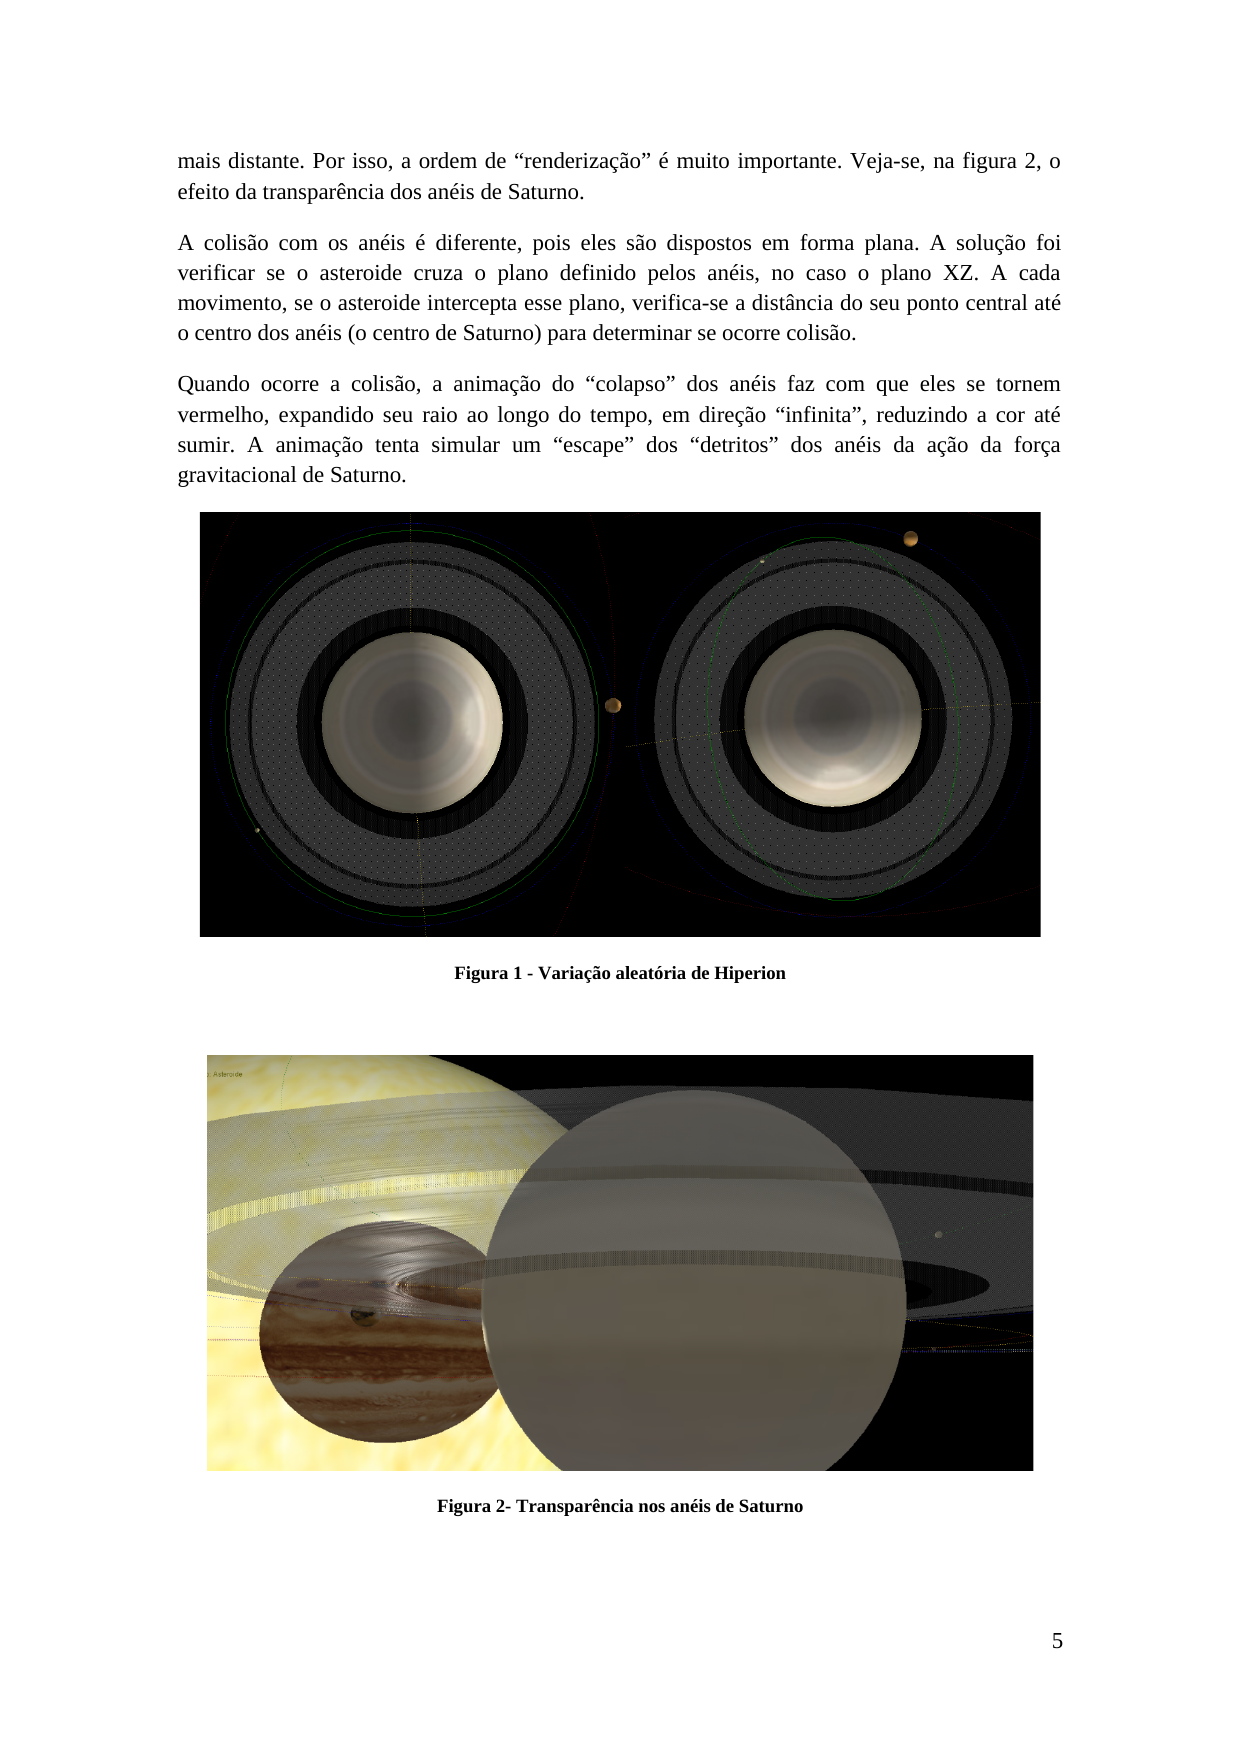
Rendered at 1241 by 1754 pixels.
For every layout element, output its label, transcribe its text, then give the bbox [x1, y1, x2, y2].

text A colisão com os anéis é diferente, pois eles são dispostos em forma plana. A solução foi verificar se o asteroide cruza o plano definido pelos anéis, no caso o plano XZ. A cada movimento, se o asteroide intercepta esse plano, verifica-se a distância do seu ponto central até o centro dos anéis (o centro de Saturno) para determinar se ocorre colisão. [177, 229, 1063, 346]
picture [199, 512, 1041, 937]
text Quando ocorre a colisão, a animação do “colapso” dos anéis faz com que eles se tornem vermelho, expandido seu raio ao longo do tempo, em direção “infinita”, reduzindo a cor até sumir. A animação tenta simular um “escape” dos “detritos” dos anéis da ação da força gravitacional de Saturno. [177, 371, 1063, 487]
picture [207, 1055, 1034, 1471]
text Figura 1 - Variação aleatória de Hiperion [177, 962, 1063, 983]
text Figura 2- Transparência nos anéis de Saturno [177, 1495, 1063, 1517]
